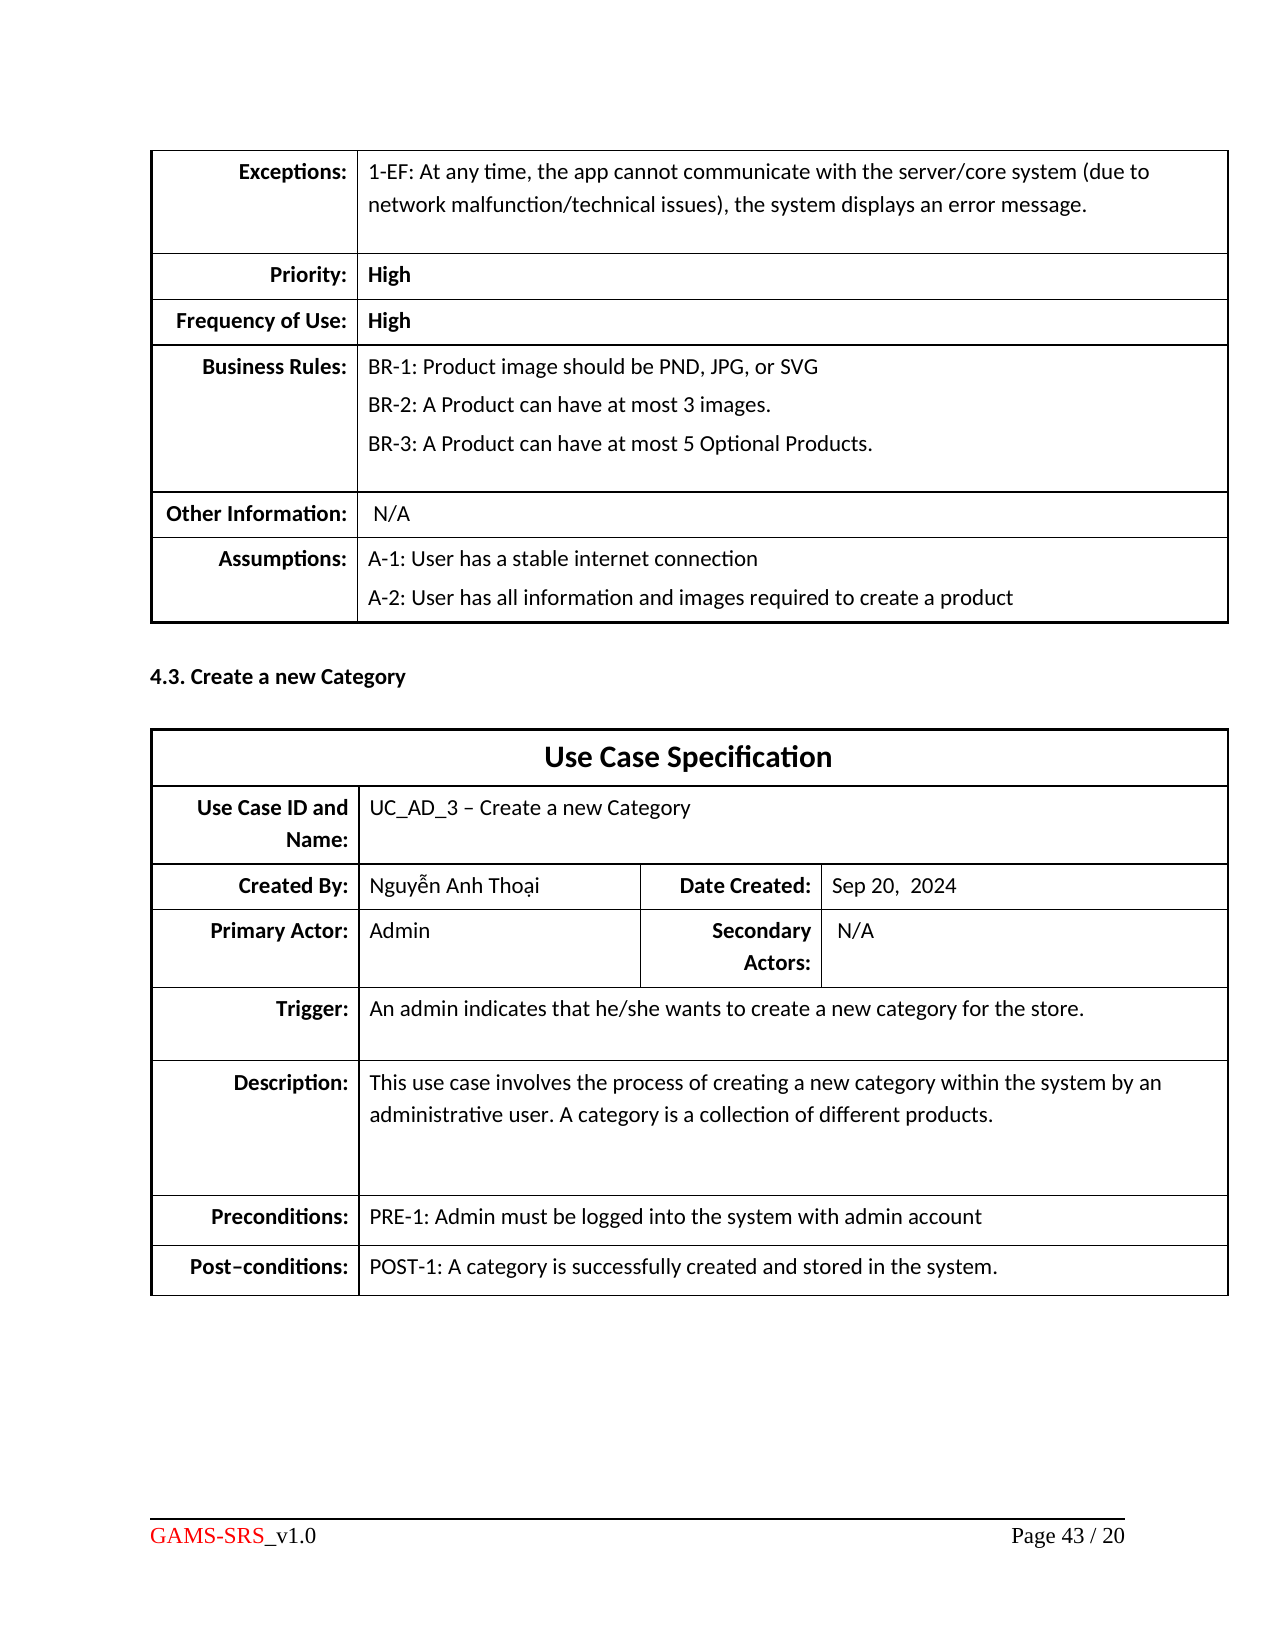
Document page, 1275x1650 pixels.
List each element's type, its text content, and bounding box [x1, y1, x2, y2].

table_cell Secondary Actors: [641, 910, 821, 987]
table_cell Sep 20, 2024 [822, 865, 1227, 909]
table_cell Nguyễn Anh Thoại [360, 865, 640, 909]
table_cell Other Information: [153, 493, 357, 537]
table_cell PRE-1: Admin must be logged into the system with admin account [360, 1196, 1227, 1244]
table_cell UC_AD_3 – Create a new Category [360, 787, 1227, 863]
table_cell BR-1: Product image should be PND, JPG, or SVG BR-2: A Product can have at most 3 images. BR-3: A Product can have at most 5 Optional Products. [358, 346, 1227, 491]
table_cell An admin indicates that he/she wants to create a new category for the store. [360, 988, 1227, 1060]
table_cell Preconditions: [153, 1196, 358, 1244]
table_cell Exceptions: [153, 151, 357, 253]
table_cell Primary Actor: [153, 910, 358, 987]
table_cell High [358, 300, 1227, 344]
table_cell POST-1: A category is successfully created and stored in the system. [360, 1246, 1227, 1294]
table_cell Admin [360, 910, 640, 987]
table_cell Post–conditions: [153, 1246, 358, 1294]
table_cell This use case involves the process of creating a new category within the system by an administrative user. A category is a collection of different products. [360, 1061, 1227, 1194]
table_cell Date Created: [641, 865, 821, 909]
table_cell Priority: [153, 254, 357, 299]
table_cell Trigger: [153, 988, 358, 1060]
table_cell N/A [822, 910, 1227, 987]
table_cell N/A [358, 493, 1227, 537]
table_header Use Case Specification [153, 731, 1227, 785]
table_cell Description: [153, 1061, 358, 1194]
table_cell Business Rules: [153, 346, 357, 491]
table_cell Use Case ID and Name: [153, 787, 358, 863]
table_cell Assumptions: [153, 538, 357, 621]
subtitle 4.3. Create a new Category [150, 662, 1125, 726]
table_cell Frequency of Use: [153, 300, 357, 344]
table_cell High [358, 254, 1227, 299]
table_cell Created By: [153, 865, 358, 909]
table_cell A-1: User has a stable internet connection A-2: User has all information and images required to create a product [358, 538, 1227, 621]
table_cell 1-EF: At any time, the app cannot communicate with the server/core system (due to network malfunction/technical issues), the system displays an error message. [358, 151, 1227, 253]
